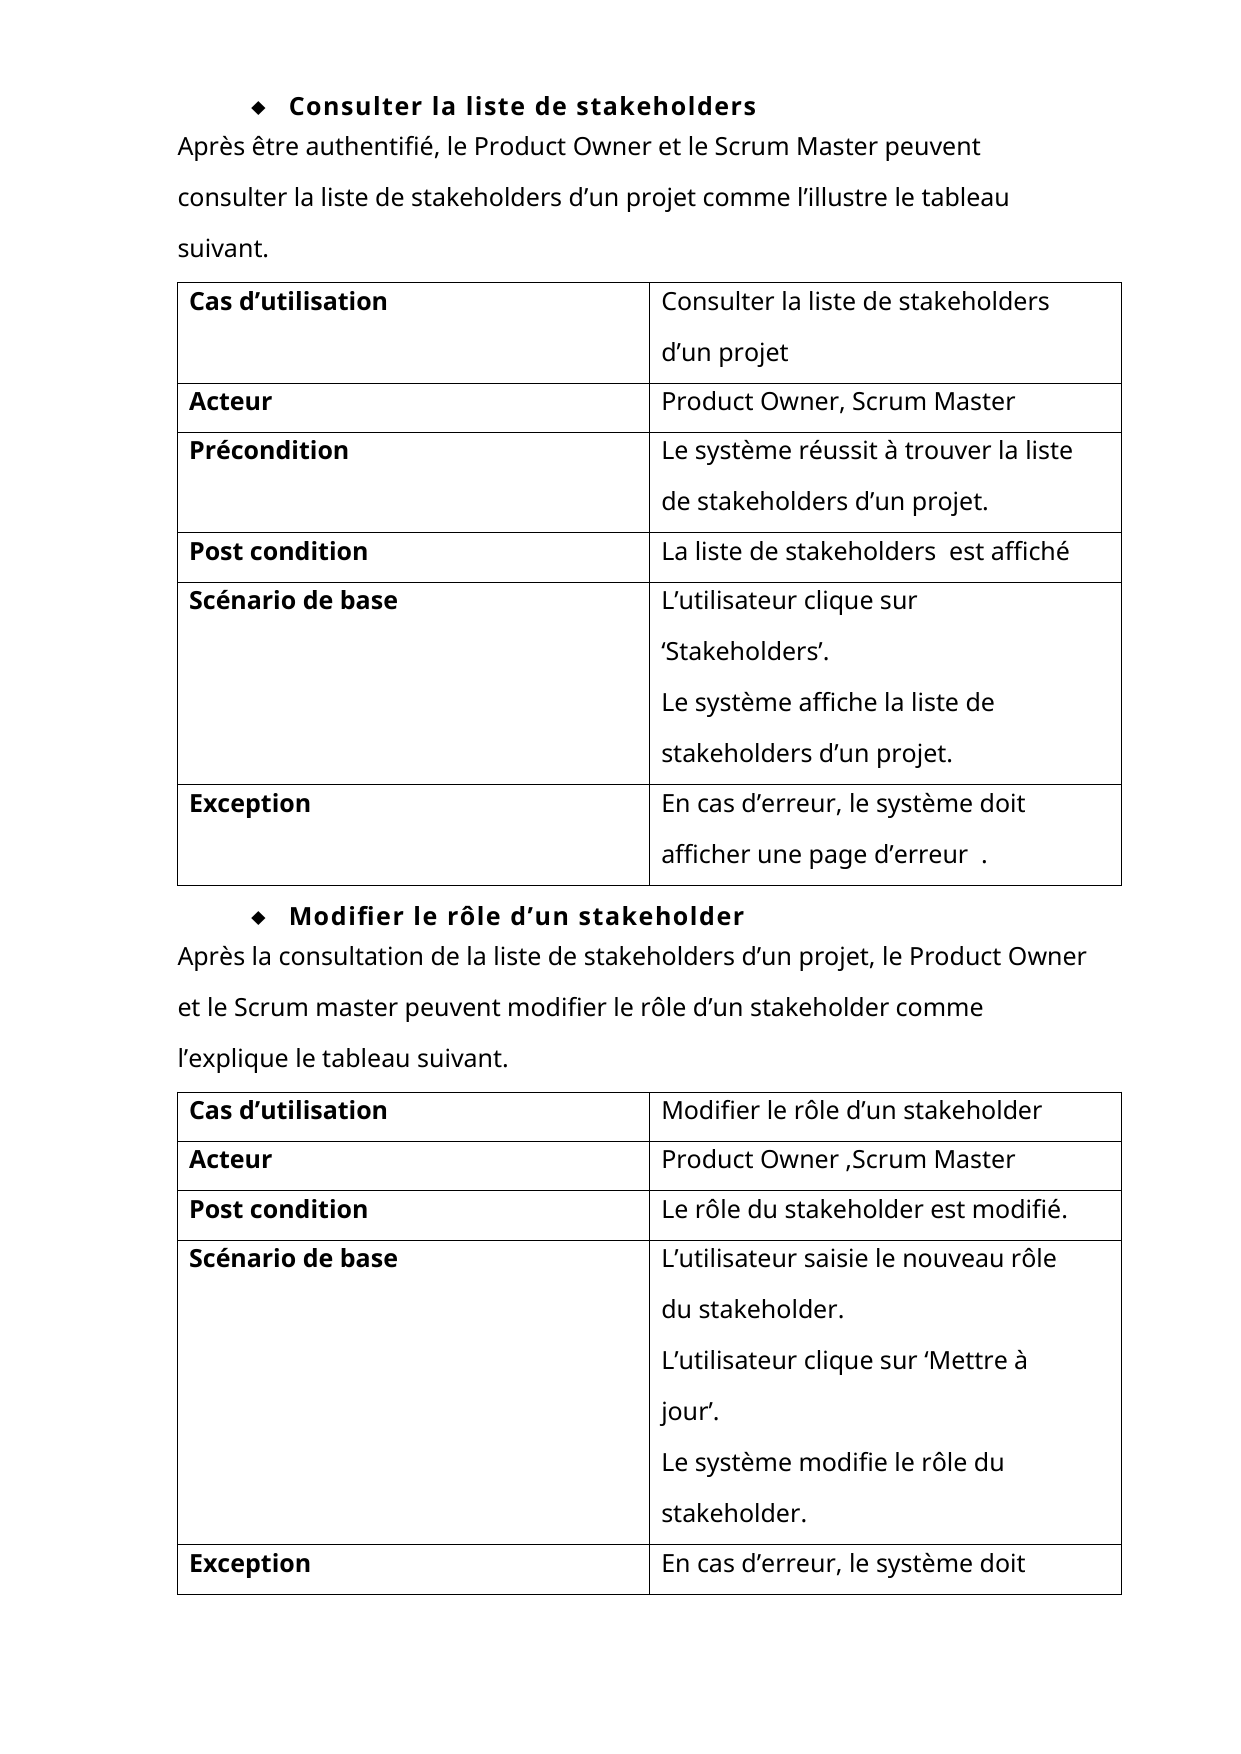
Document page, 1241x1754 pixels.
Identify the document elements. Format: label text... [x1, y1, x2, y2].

table_cell Scénario de base [178, 583, 649, 784]
table_cell L’utilisateur clique sur ‘Stakeholders’. Le système affiche la liste de stakeholders d’un projet. [650, 583, 1121, 784]
table_cell Le système réussit à trouver la liste de stakeholders d’un projet. [650, 433, 1121, 532]
table_cell Post condition [178, 533, 649, 582]
table_cell Exception [178, 1545, 649, 1594]
table_header Modifier le rôle d’un stakeholder [650, 1093, 1121, 1141]
table_cell L’utilisateur saisie le nouveau rôle du stakeholder. L’utilisateur clique sur ‘Mettre à jour’. Le système modifie le rôle du stakeholder. [650, 1241, 1121, 1544]
text Après être authentifié, le Product Owner et le Scrum Master peuvent consulter la liste de stakeholders d’un projet comme l’illustre le tableau suivant. [177, 129, 1093, 265]
table_header Cas d’utilisation [178, 283, 649, 382]
table_cell Product Owner ,Scrum Master [650, 1142, 1121, 1190]
table_cell Scénario de base [178, 1241, 649, 1544]
table_cell Acteur [178, 384, 649, 432]
subtitle Consulter la liste de stakeholders [251, 89, 1122, 123]
table_header Cas d’utilisation [178, 1093, 649, 1141]
table_cell Précondition [178, 433, 649, 532]
table_cell Product Owner, Scrum Master [650, 384, 1121, 432]
table_cell Exception [178, 785, 649, 884]
subtitle Modifier le rôle d’un stakeholder [251, 898, 1122, 932]
table_cell Acteur [178, 1142, 649, 1190]
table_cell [650, 1545, 1121, 1594]
table_cell En cas d’erreur, le système doit afficher une page d’erreur . [650, 785, 1121, 884]
text Après la consultation de la liste de stakeholders d’un projet, le Product Owner et le Scrum master peuvent modifier le rôle d’un stakeholder comme l’explique le tableau suivant. [177, 938, 1093, 1074]
table_header Consulter la liste de stakeholders d’un projet [650, 283, 1121, 382]
table_cell Post condition [178, 1191, 649, 1240]
table_cell La liste de stakeholders est affiché [650, 533, 1121, 582]
table_cell Le rôle du stakeholder est modifié. [650, 1191, 1121, 1240]
